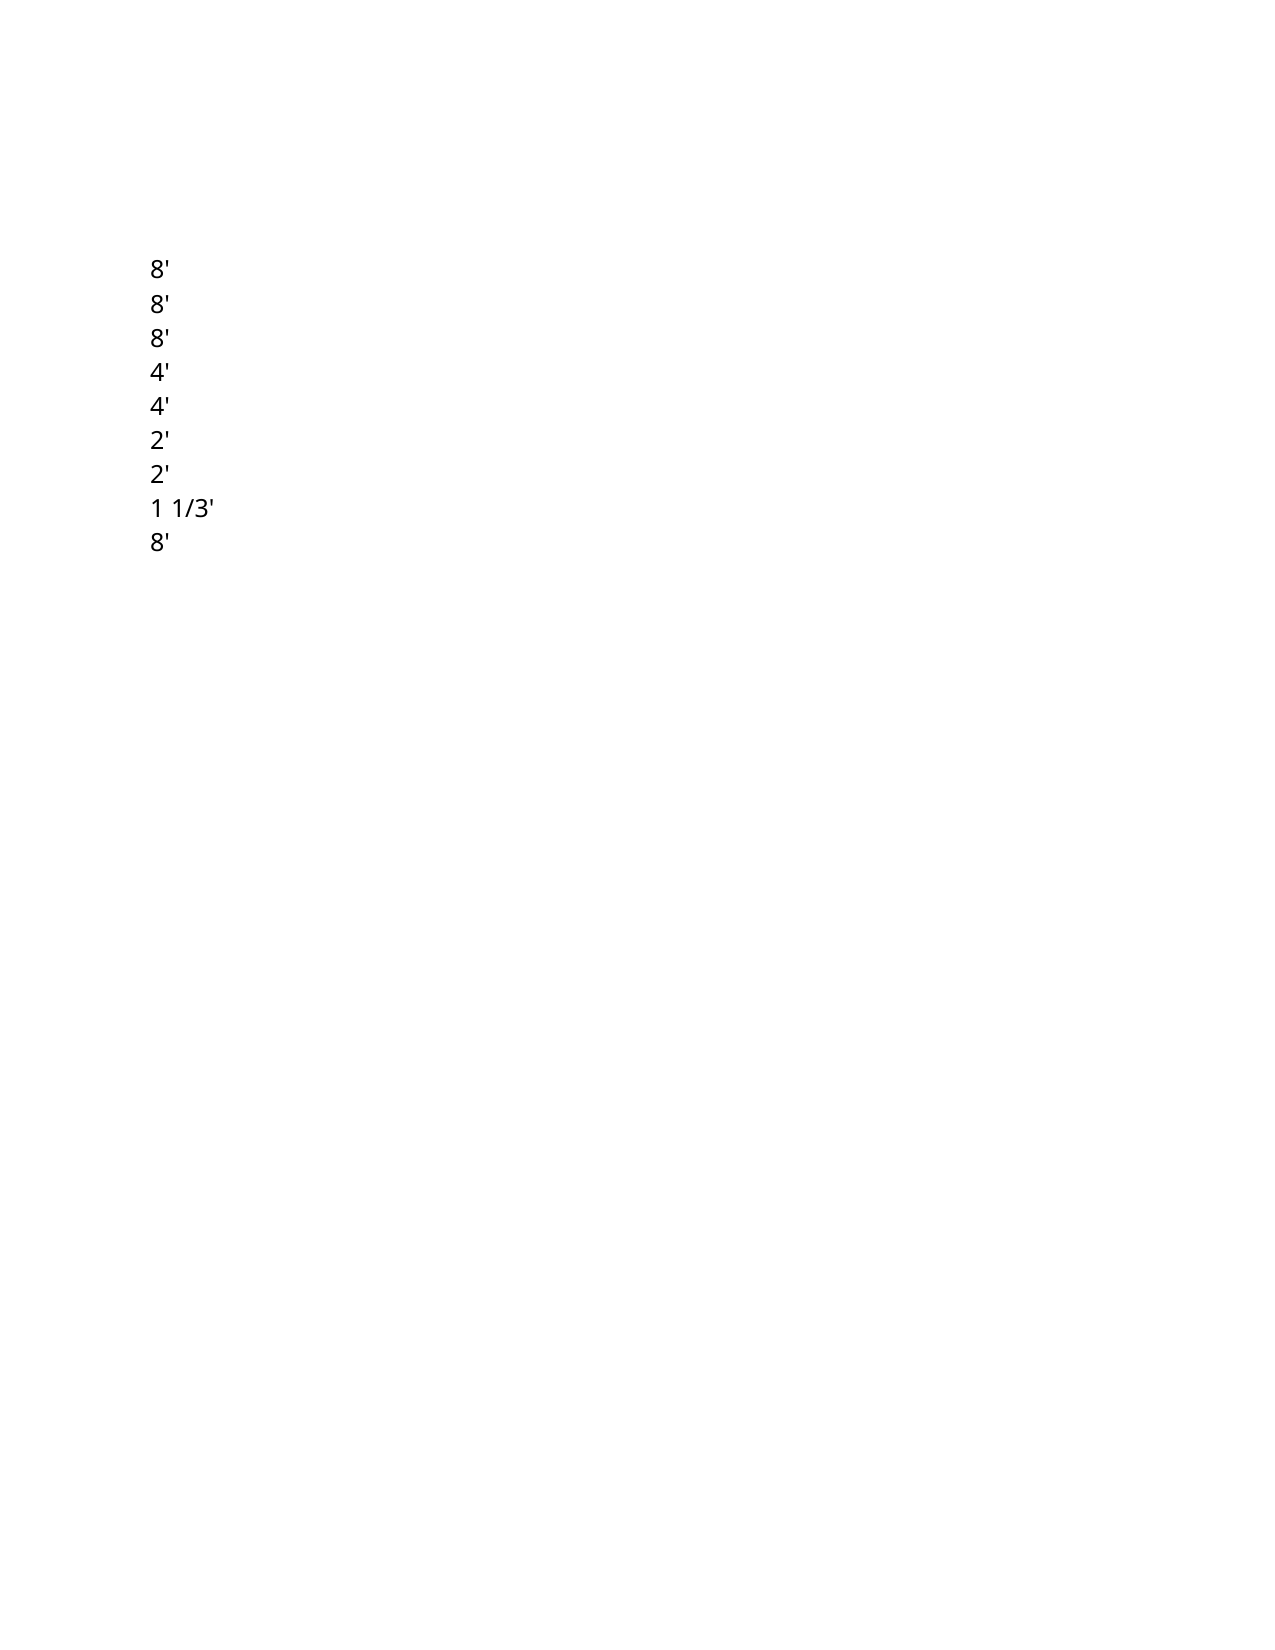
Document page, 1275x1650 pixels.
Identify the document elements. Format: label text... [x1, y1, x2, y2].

text 8' [150, 252, 1125, 286]
text 2' [150, 422, 1125, 457]
text 2' [150, 457, 1125, 491]
text 8' [150, 320, 1125, 354]
text 1 1/3' [150, 491, 1125, 525]
text 8' [150, 525, 1125, 559]
text 4' [150, 354, 1125, 388]
text 4' [150, 388, 1125, 422]
text 8' [150, 286, 1125, 320]
